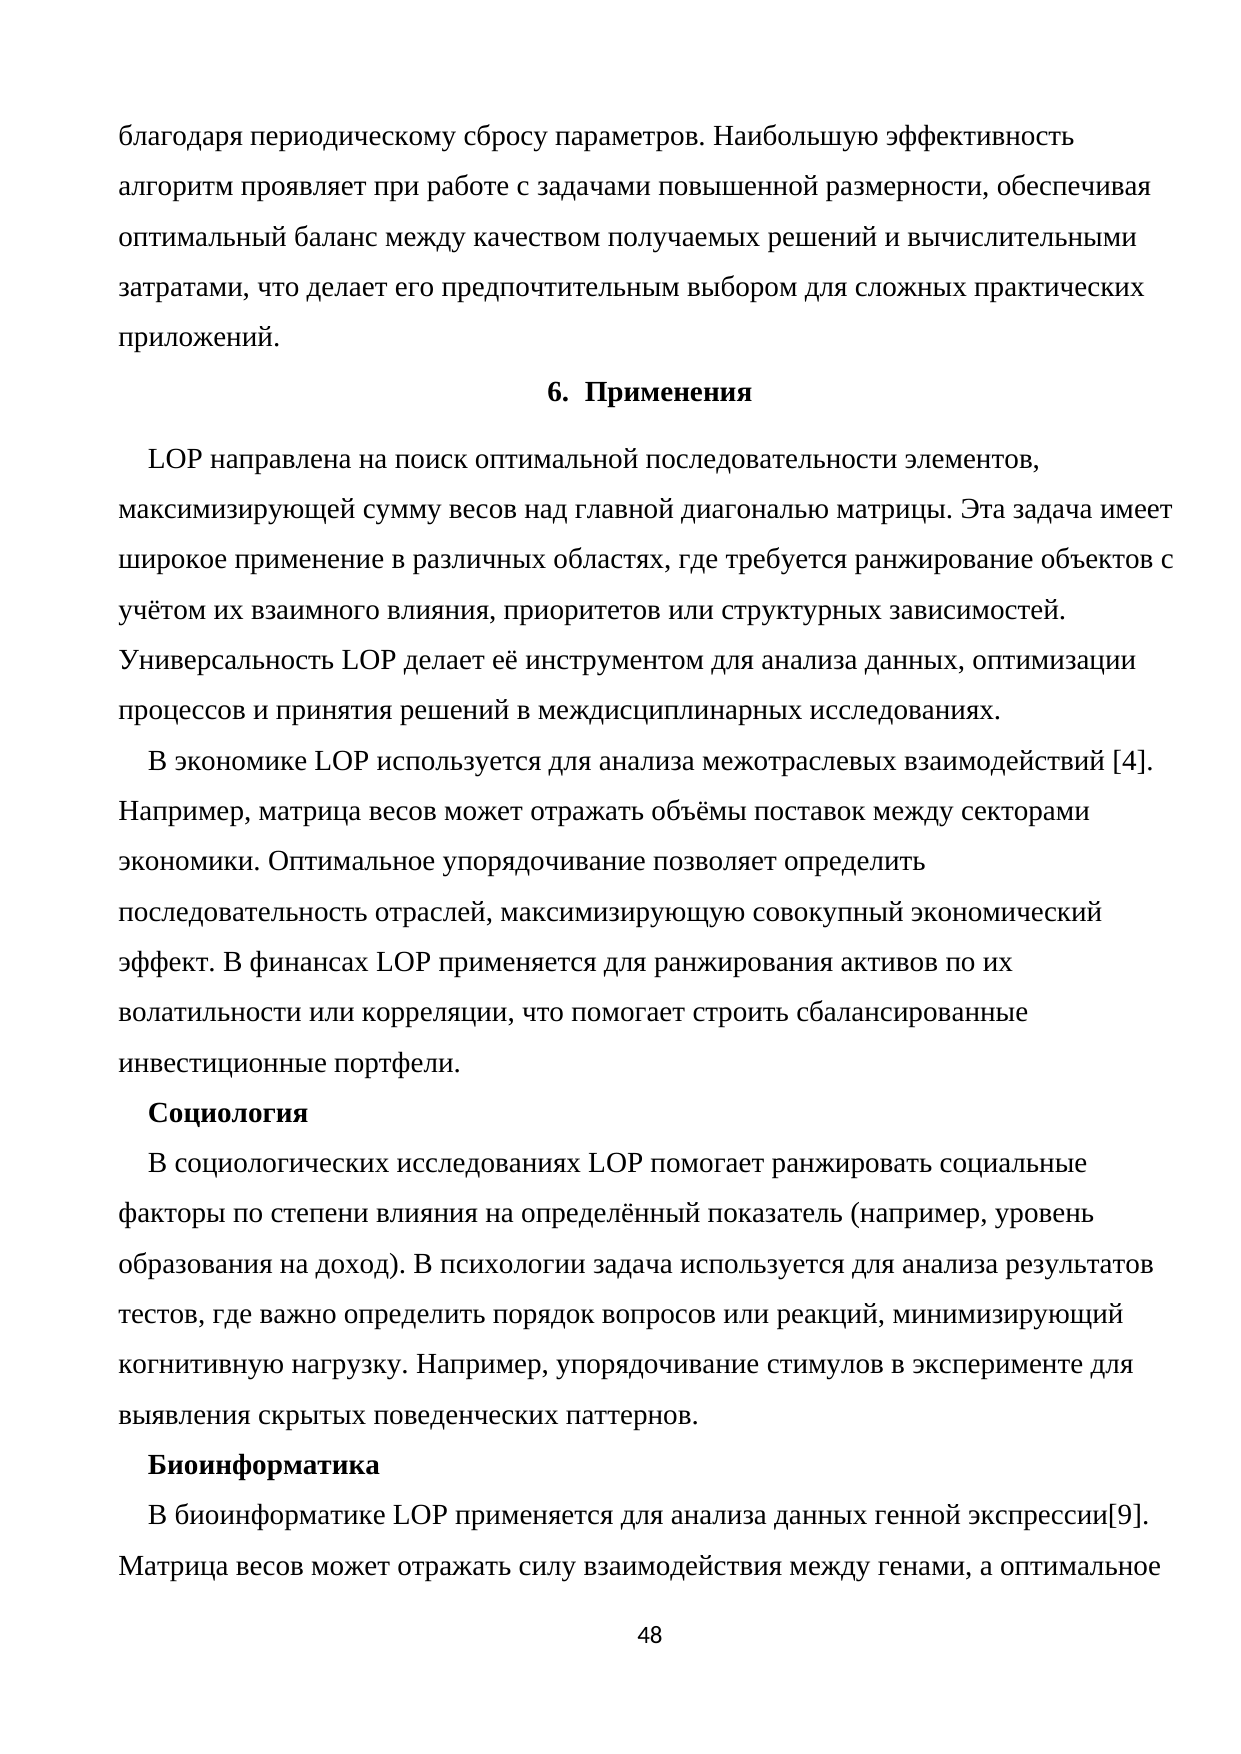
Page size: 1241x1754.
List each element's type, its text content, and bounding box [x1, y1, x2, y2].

text Применения [118, 374, 1181, 407]
text Биоинформатика [118, 1447, 1181, 1481]
text Социология [118, 1095, 1181, 1128]
text В социологических исследованиях LOP помогает ранжировать социальные факторы по степени влияния на определённый показатель (например, уровень образования на доход). В психологии задача используется для анализа результатов тестов, где важно определить порядок вопросов или реакций, минимизирующий когнитивную нагрузку. Например, упорядочивание стимулов в эксперименте для выявления скрытых поведенческих паттернов. [118, 1145, 1181, 1430]
text LOP направлена на поиск оптимальной последовательности элементов, максимизирующей сумму весов над главной диагональю матрицы. Эта задача имеет широкое применение в различных областях, где требуется ранжирование объектов с учётом их взаимного влияния, приоритетов или структурных зависимостей. Универсальность LOP делает её инструментом для анализа данных, оптимизации процессов и принятия решений в междисциплинарных исследованиях. [118, 441, 1181, 726]
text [118, 1497, 1181, 1581]
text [118, 118, 1181, 353]
text В экономике LOP используется для анализа межотраслевых взаимодействий [4]. Например, матрица весов может отражать объёмы поставок между секторами экономики. Оптимальное упорядочивание позволяет определить последовательность отраслей, максимизирующую совокупный экономический эффект. В финансах LOP применяется для ранжирования активов по их волатильности или корреляции, что помогает строить сбалансированные инвестиционные портфели. [118, 743, 1181, 1078]
